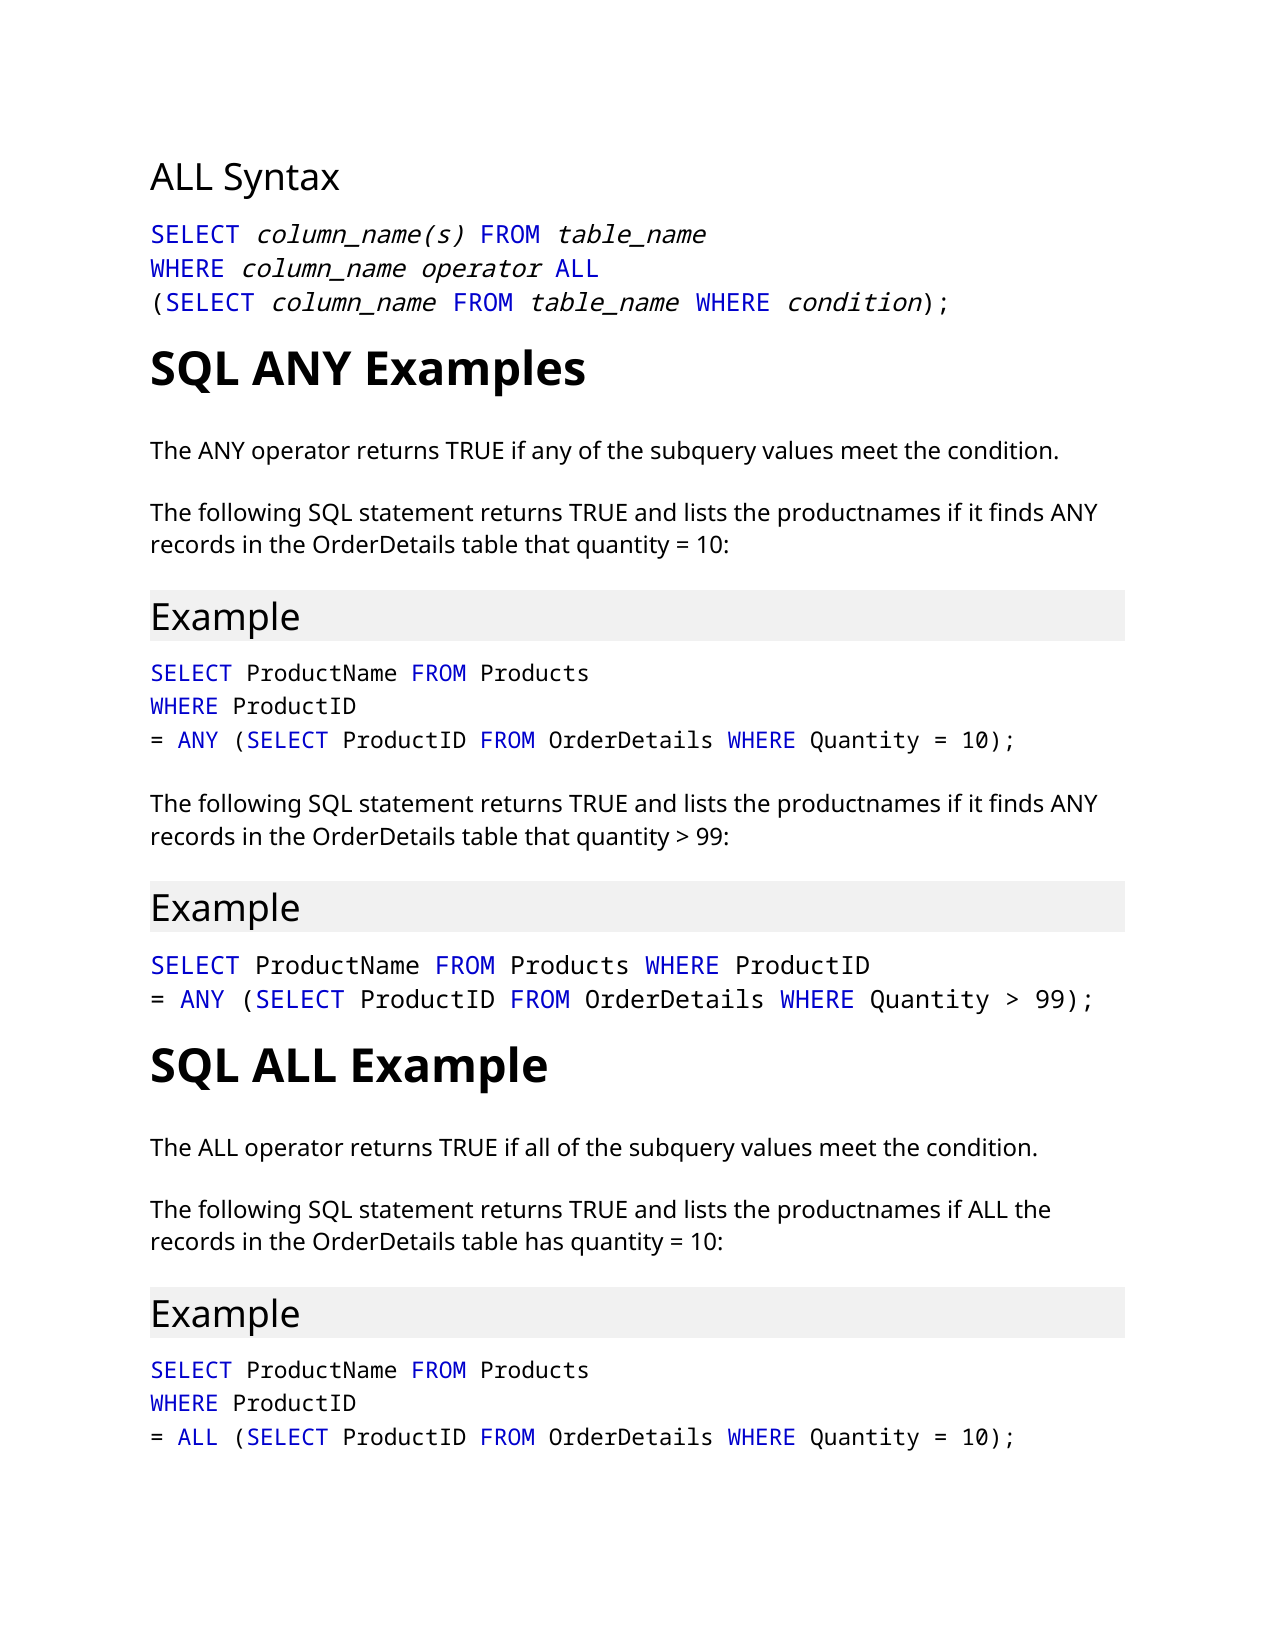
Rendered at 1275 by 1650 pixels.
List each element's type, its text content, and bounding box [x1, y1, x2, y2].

text The ALL operator returns TRUE if all of the subquery values meet the condition. [150, 1131, 1125, 1163]
subtitle Example [150, 1287, 1125, 1338]
text The following SQL statement returns TRUE and lists the productnames if ALL the records in the OrderDetails table has quantity = 10: [150, 1193, 1125, 1258]
text The following SQL statement returns TRUE and lists the productnames if it finds ANY records in the OrderDetails table that quantity > 99: [150, 787, 1125, 852]
text The following SQL statement returns TRUE and lists the productnames if it finds ANY records in the OrderDetails table that quantity = 10: [150, 495, 1125, 561]
text ALL Syntax [150, 150, 1125, 201]
subtitle SQL ALL Example [150, 1033, 1125, 1097]
text SELECT column_name(s) FROM table_name WHERE column_name operator ALL (SELECT column_name FROM table_name WHERE condition); [150, 217, 1125, 319]
text Example [150, 881, 1125, 932]
text The ANY operator returns TRUE if any of the subquery values meet the condition. [150, 434, 1125, 466]
subtitle SQL ANY Examples [150, 336, 1125, 399]
text SELECT ProductName FROM Products WHERE ProductID = ALL (SELECT ProductID FROM OrderDetails WHERE Quantity = 10); [150, 1354, 1125, 1452]
text SELECT ProductName FROM Products WHERE ProductID = ANY (SELECT ProductID FROM OrderDetails WHERE Quantity > 99); [150, 948, 1125, 1016]
subtitle Example [150, 590, 1125, 641]
text SELECT ProductName FROM Products WHERE ProductID = ANY (SELECT ProductID FROM OrderDetails WHERE Quantity = 10); [150, 656, 1125, 755]
